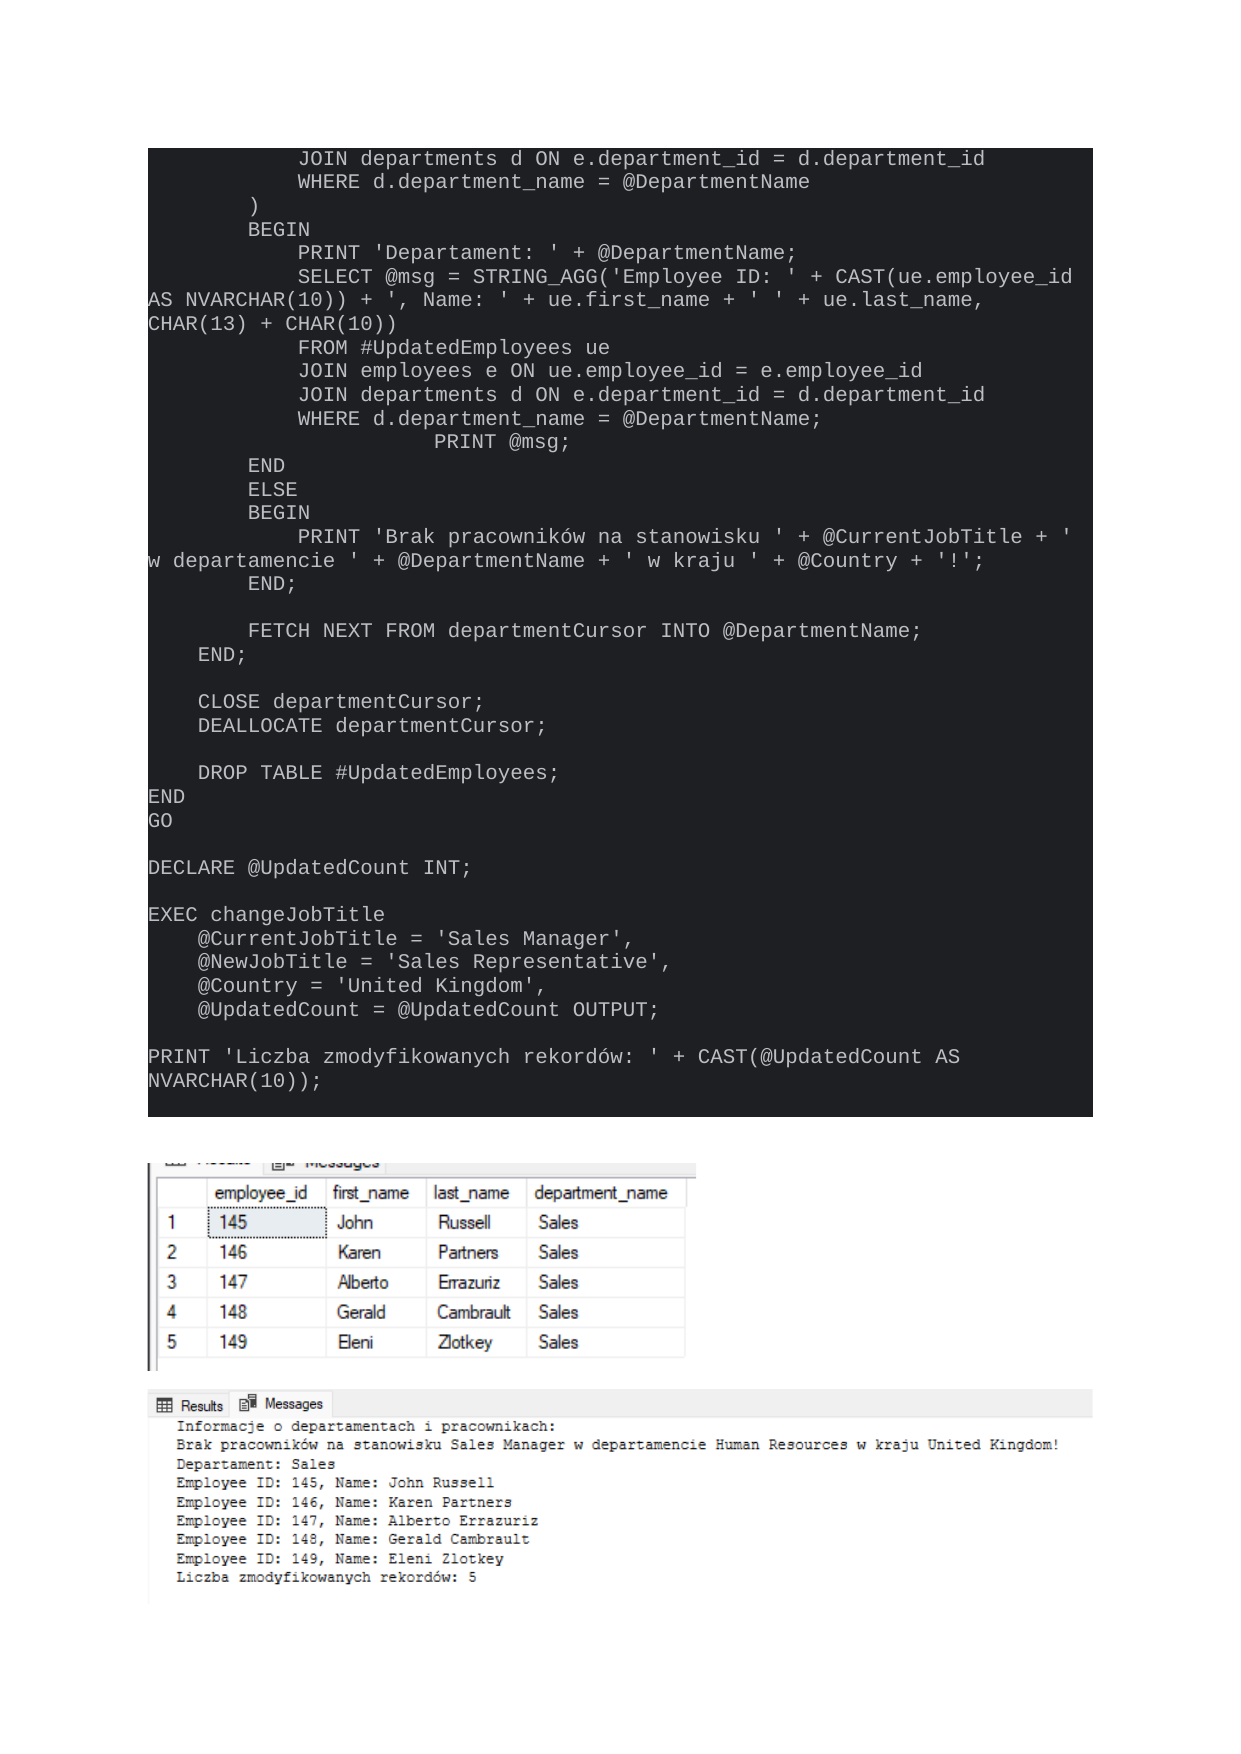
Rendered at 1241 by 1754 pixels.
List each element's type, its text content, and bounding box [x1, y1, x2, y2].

text ELSE [148, 479, 1093, 502]
text PRINT 'Brak pracowników na stanowisku ' + @CurrentJobTitle + ' w departamencie ' + @DepartmentName + ' w kraju ' + @Country + '!'; [148, 526, 1093, 573]
text @NewJobTitle = 'Sales Representative', [148, 952, 1093, 975]
text BEGIN [148, 502, 1093, 526]
text CLOSE departmentCursor; [148, 691, 1093, 715]
text JOIN employees e ON ue.employee_id = e.employee_id [148, 360, 1093, 384]
picture [147, 1163, 697, 1371]
text PRINT @msg; [148, 431, 1093, 455]
text @UpdatedCount = @UpdatedCount OUTPUT; [148, 999, 1093, 1022]
text EXEC changeJobTitle [148, 904, 1093, 928]
text ) [148, 195, 1093, 218]
text JOIN departments d ON e.department_id = d.department_id [148, 148, 1093, 171]
text BEGIN [148, 218, 1093, 242]
text END; [148, 644, 1093, 668]
text @Country = 'United Kingdom', [148, 975, 1093, 999]
text PRINT 'Departament: ' + @DepartmentName; [148, 242, 1093, 266]
text WHERE d.department_name = @DepartmentName [148, 171, 1093, 195]
text FROM #UpdatedEmployees ue [148, 337, 1093, 360]
text PRINT 'Liczba zmodyfikowanych rekordów: ' + CAST(@UpdatedCount AS NVARCHAR(10)); [148, 1046, 1093, 1093]
text END; [148, 573, 1093, 597]
text FETCH NEXT FROM departmentCursor INTO @DepartmentName; [148, 621, 1093, 644]
text JOIN departments d ON e.department_id = d.department_id [148, 384, 1093, 408]
text DECLARE @UpdatedCount INT; [148, 857, 1093, 881]
text @CurrentJobTitle = 'Sales Manager', [148, 928, 1093, 952]
text WHERE d.department_name = @DepartmentName; [148, 408, 1093, 431]
text END [148, 786, 1093, 810]
text GO [148, 810, 1093, 833]
picture [147, 1389, 1093, 1604]
text DEALLOCATE departmentCursor; [148, 715, 1093, 739]
text DROP TABLE #UpdatedEmployees; [148, 762, 1093, 786]
text END [148, 455, 1093, 479]
text SELECT @msg = STRING_AGG('Employee ID: ' + CAST(ue.employee_id AS NVARCHAR(10)) + ', Name: ' + ue.first_name + ' ' + ue.last_name, CHAR(13) + CHAR(10)) [148, 266, 1093, 337]
